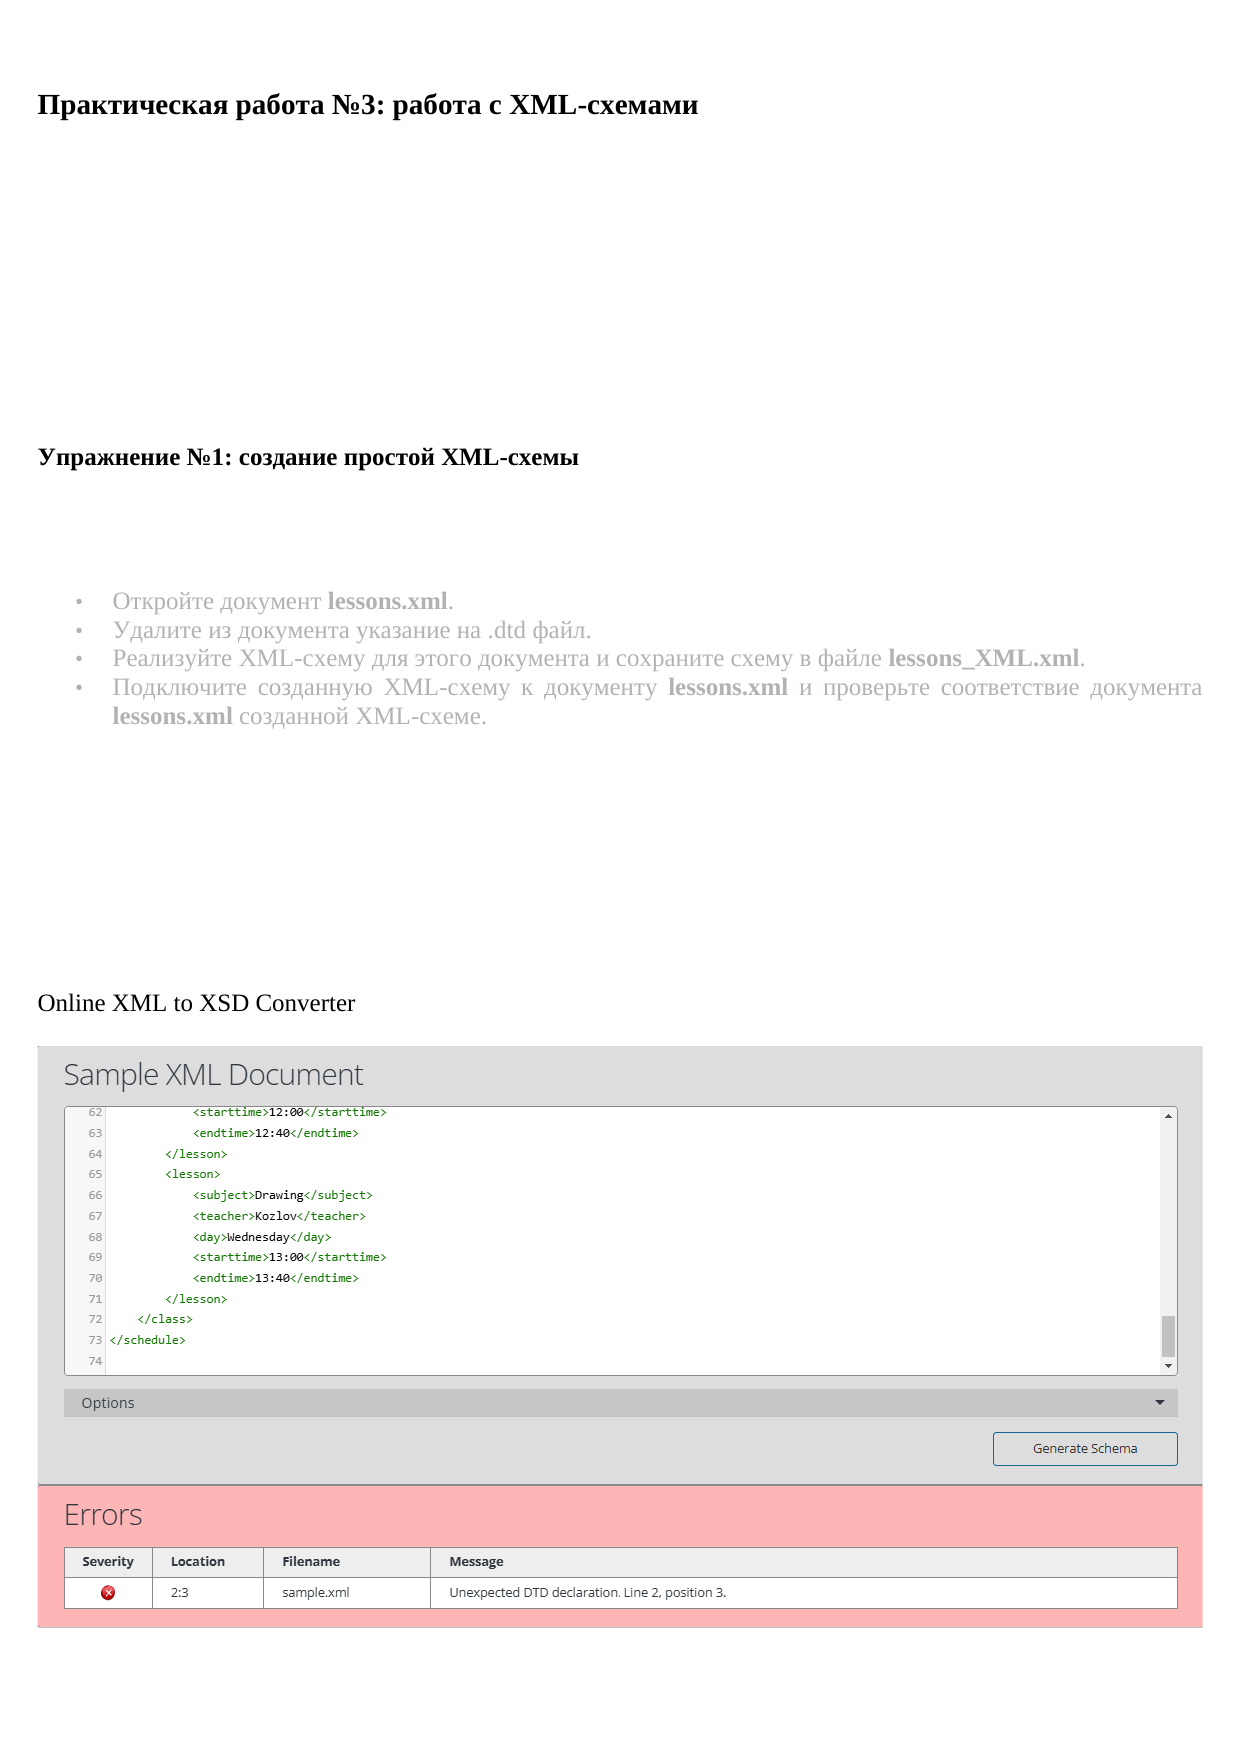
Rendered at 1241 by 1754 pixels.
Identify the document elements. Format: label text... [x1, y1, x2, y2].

picture [37, 1046, 1203, 1628]
subtitle Практическая работа №3: работа с XML-схемами [37, 87, 1203, 121]
list Подключите созданную XML-схему к документу lessons.xml и проверьте соответствие документа lessons.xml созданной XML-схеме. [75, 672, 1203, 730]
list Откройте документ lessons.xml. [75, 586, 1203, 615]
list Реализуйте XML-схему для этого документа и сохраните схему в файле lessons_XML.xml. [75, 643, 1203, 672]
text Упражнение №1: создание простой XML-схемы [37, 442, 1203, 471]
text Online XML to XSD Converter [37, 988, 1203, 1017]
list Удалите из документа указание на .dtd файл. [75, 615, 1203, 643]
